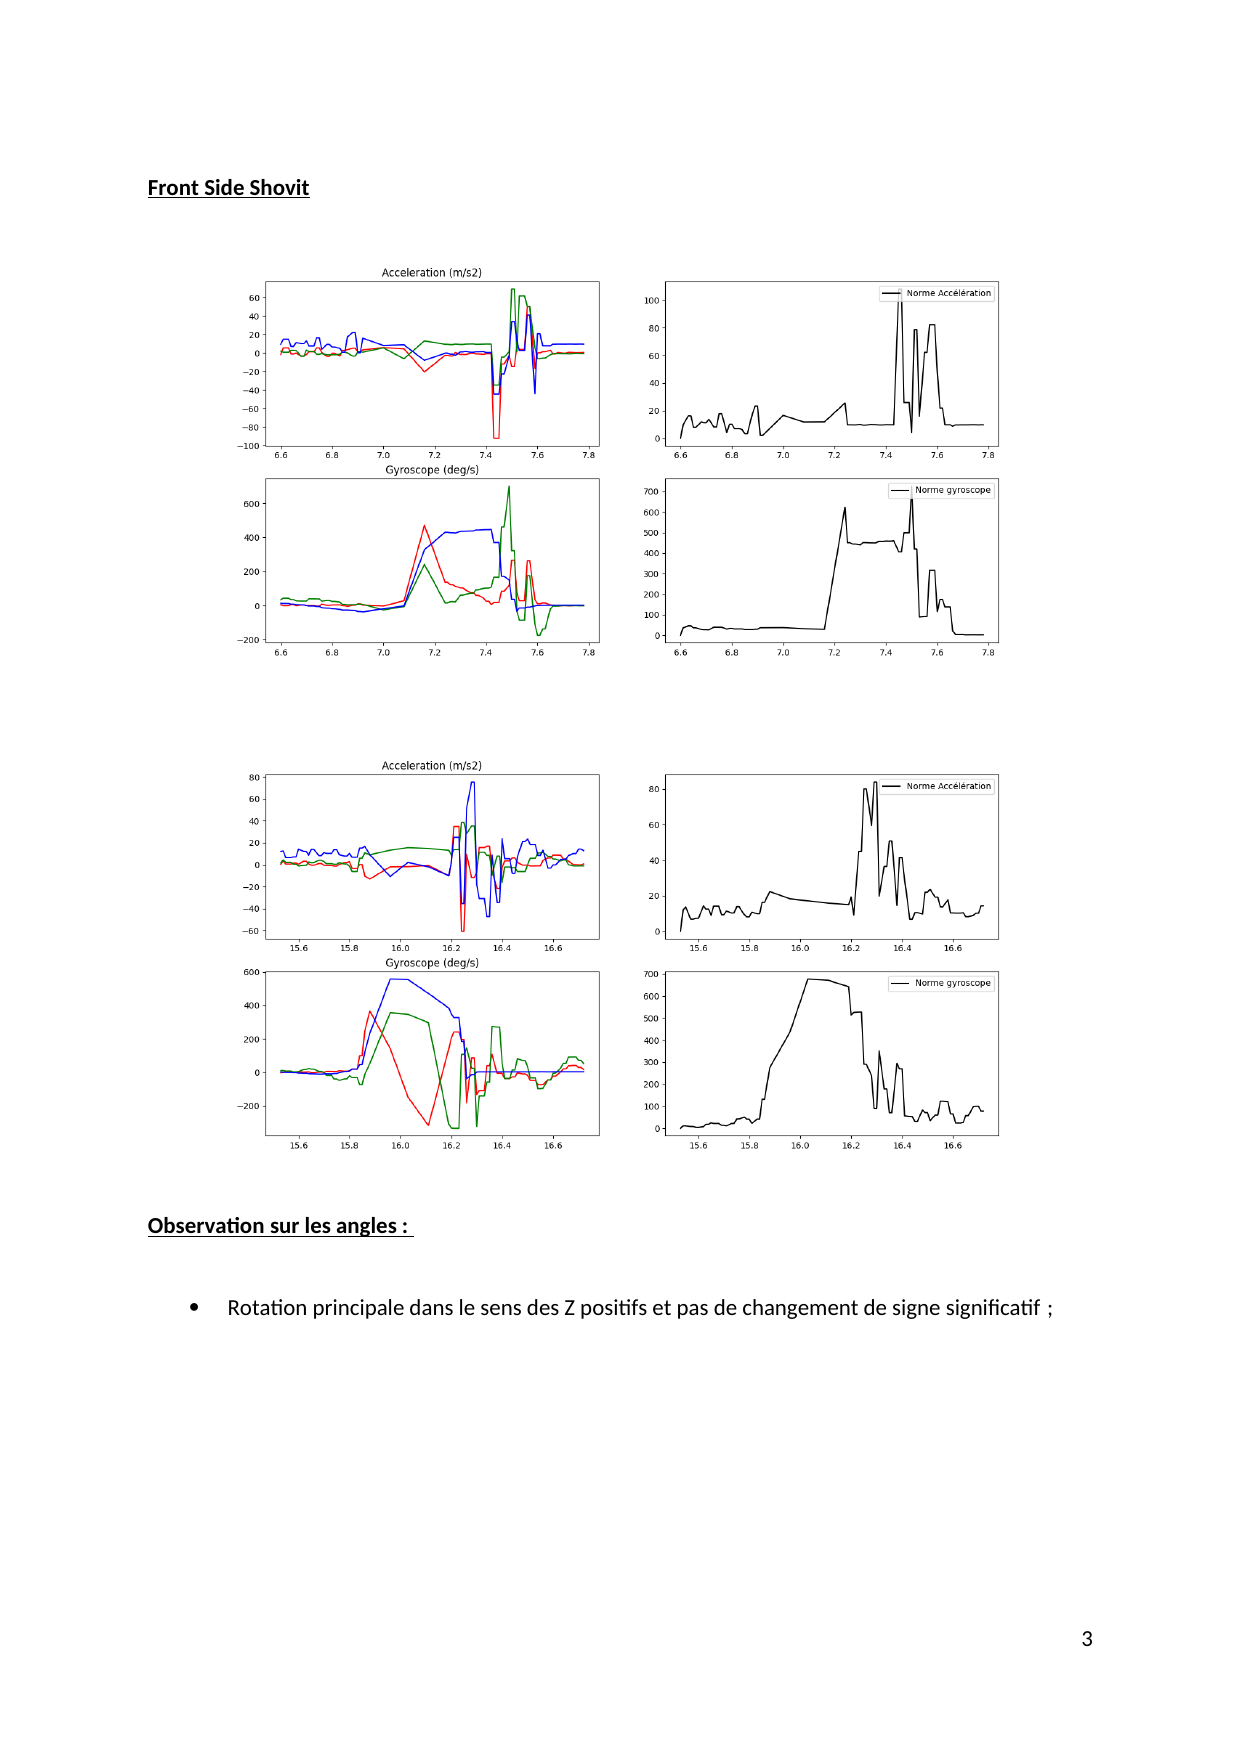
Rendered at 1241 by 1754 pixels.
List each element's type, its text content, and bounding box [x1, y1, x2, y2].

text Observation sur les angles : [148, 1212, 1093, 1240]
text Front Side Shovit [148, 173, 1093, 201]
text Rotation principale dans le sens des Z positifs et pas de changement de signe significatif ; [190, 1293, 1093, 1321]
picture [147, 718, 1093, 1187]
picture [147, 225, 1093, 694]
